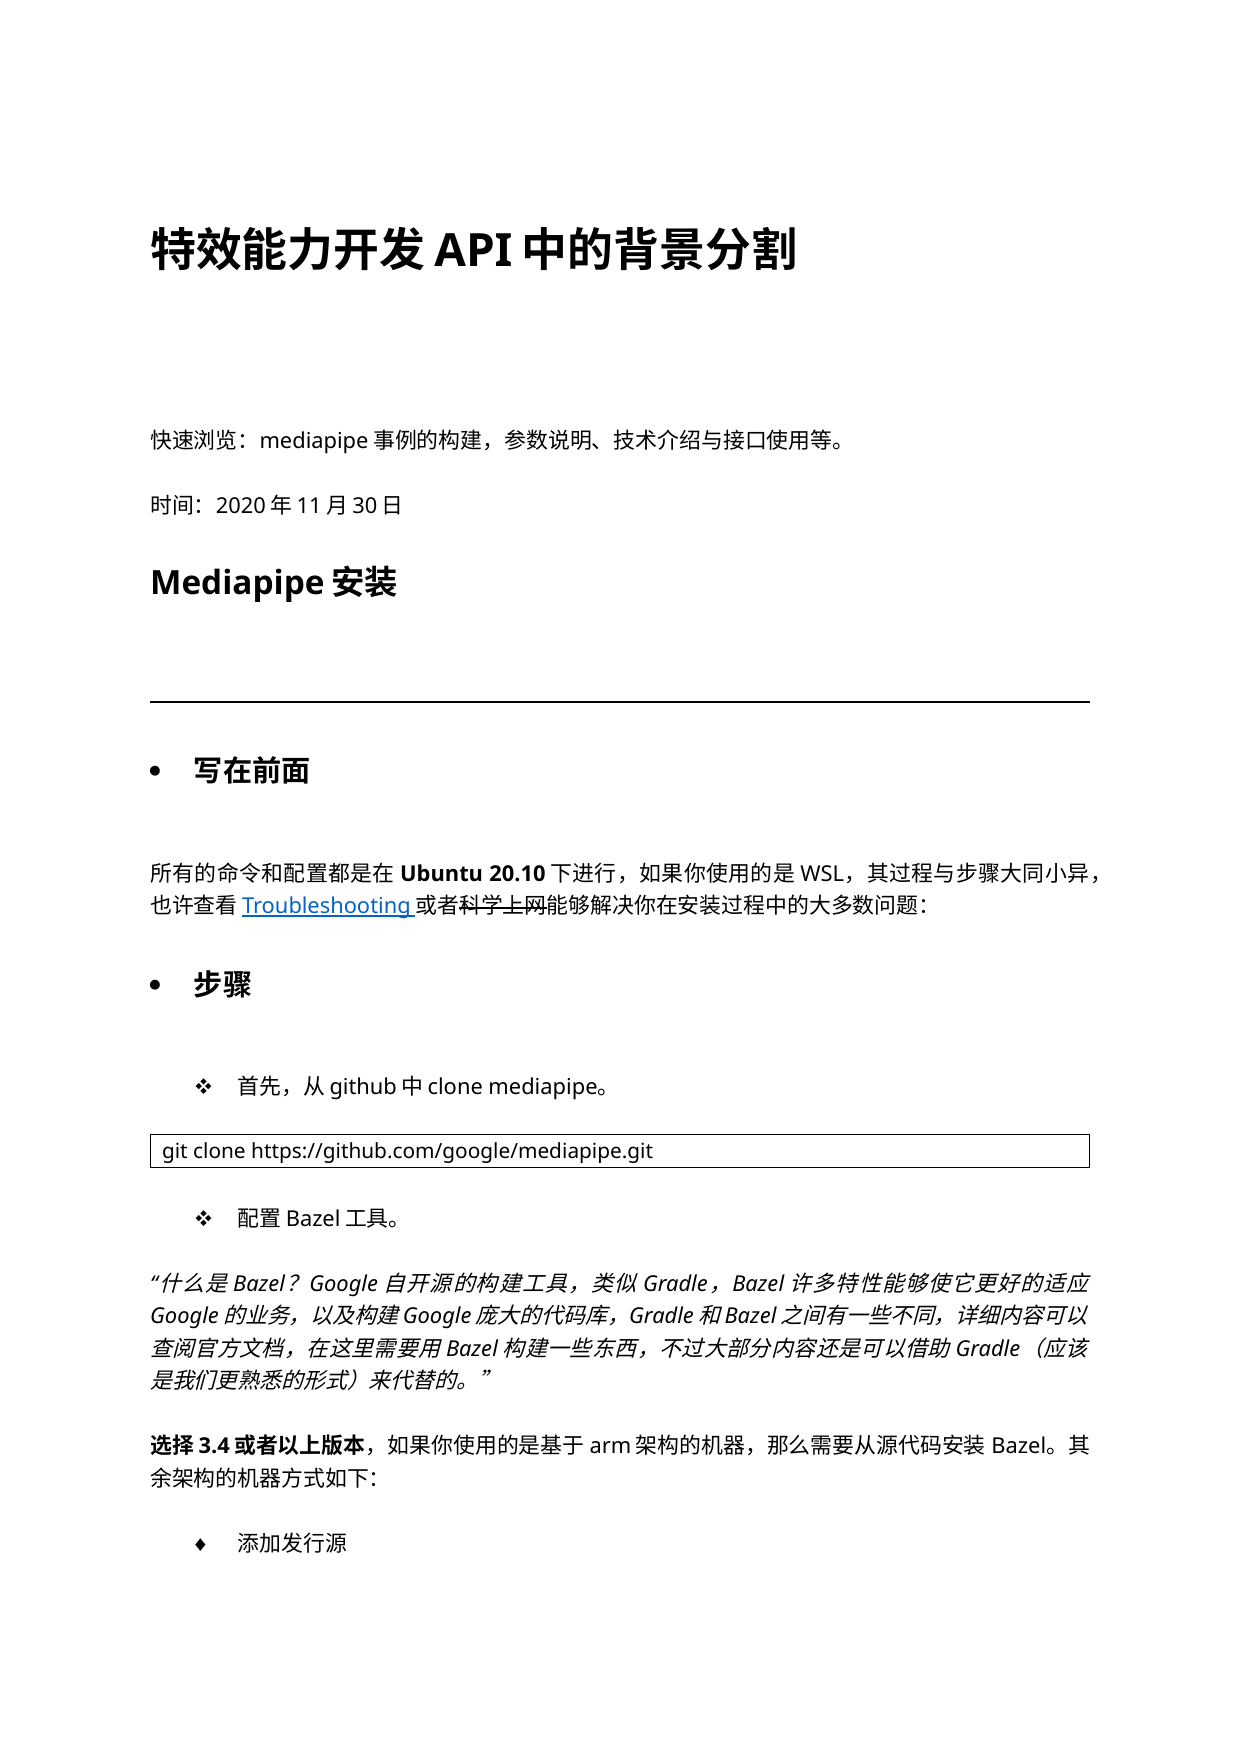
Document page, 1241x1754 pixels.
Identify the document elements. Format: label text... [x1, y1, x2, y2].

table_header git clone https://github.com/google/mediapipe.git [151, 1135, 1089, 1167]
text 快速浏览：mediapipe事例的构建，参数说明、技术介绍与接口使用等。 [150, 423, 1090, 456]
subtitle 写在前面 [150, 737, 1090, 802]
text “什么是Bazel？Google自开源的构建工具，类似Gradle，Bazel许多特性能够使它更好的适应Google的业务，以及构建Google庞大的代码库，Gradle和Bazel之间有一些不同，详细内容可以查阅官方文档，在这里需要用Bazel构建一些东西，不过大部分内容还是可以借助Gradle（应该是我们更熟悉的形式）来代替的。” [150, 1266, 1090, 1396]
subtitle 步骤 [150, 950, 1090, 1015]
list 首先，从github中clone mediapipe。 [150, 1068, 1090, 1101]
text 所有的命令和配置都是在Ubuntu 20.10下进行，如果你使用的是WSL，其过程与步骤大同小异，也许查看Troubleshooting或者科学上网能够解决你在安装过程中的大多数问题： [150, 856, 1090, 921]
subtitle 特效能力开发API中的背景分割 [150, 197, 1090, 295]
subtitle Mediapipe安装 [150, 548, 1090, 613]
list 配置Bazel工具。 [150, 1201, 1090, 1233]
list 添加发行源 [150, 1526, 1090, 1558]
text 时间：2020年11月30日 [150, 488, 1090, 521]
text 选择3.4或者以上版本，如果你使用的是基于arm架构的机器，那么需要从源代码安装Bazel。其余架构的机器方式如下： [150, 1428, 1090, 1493]
